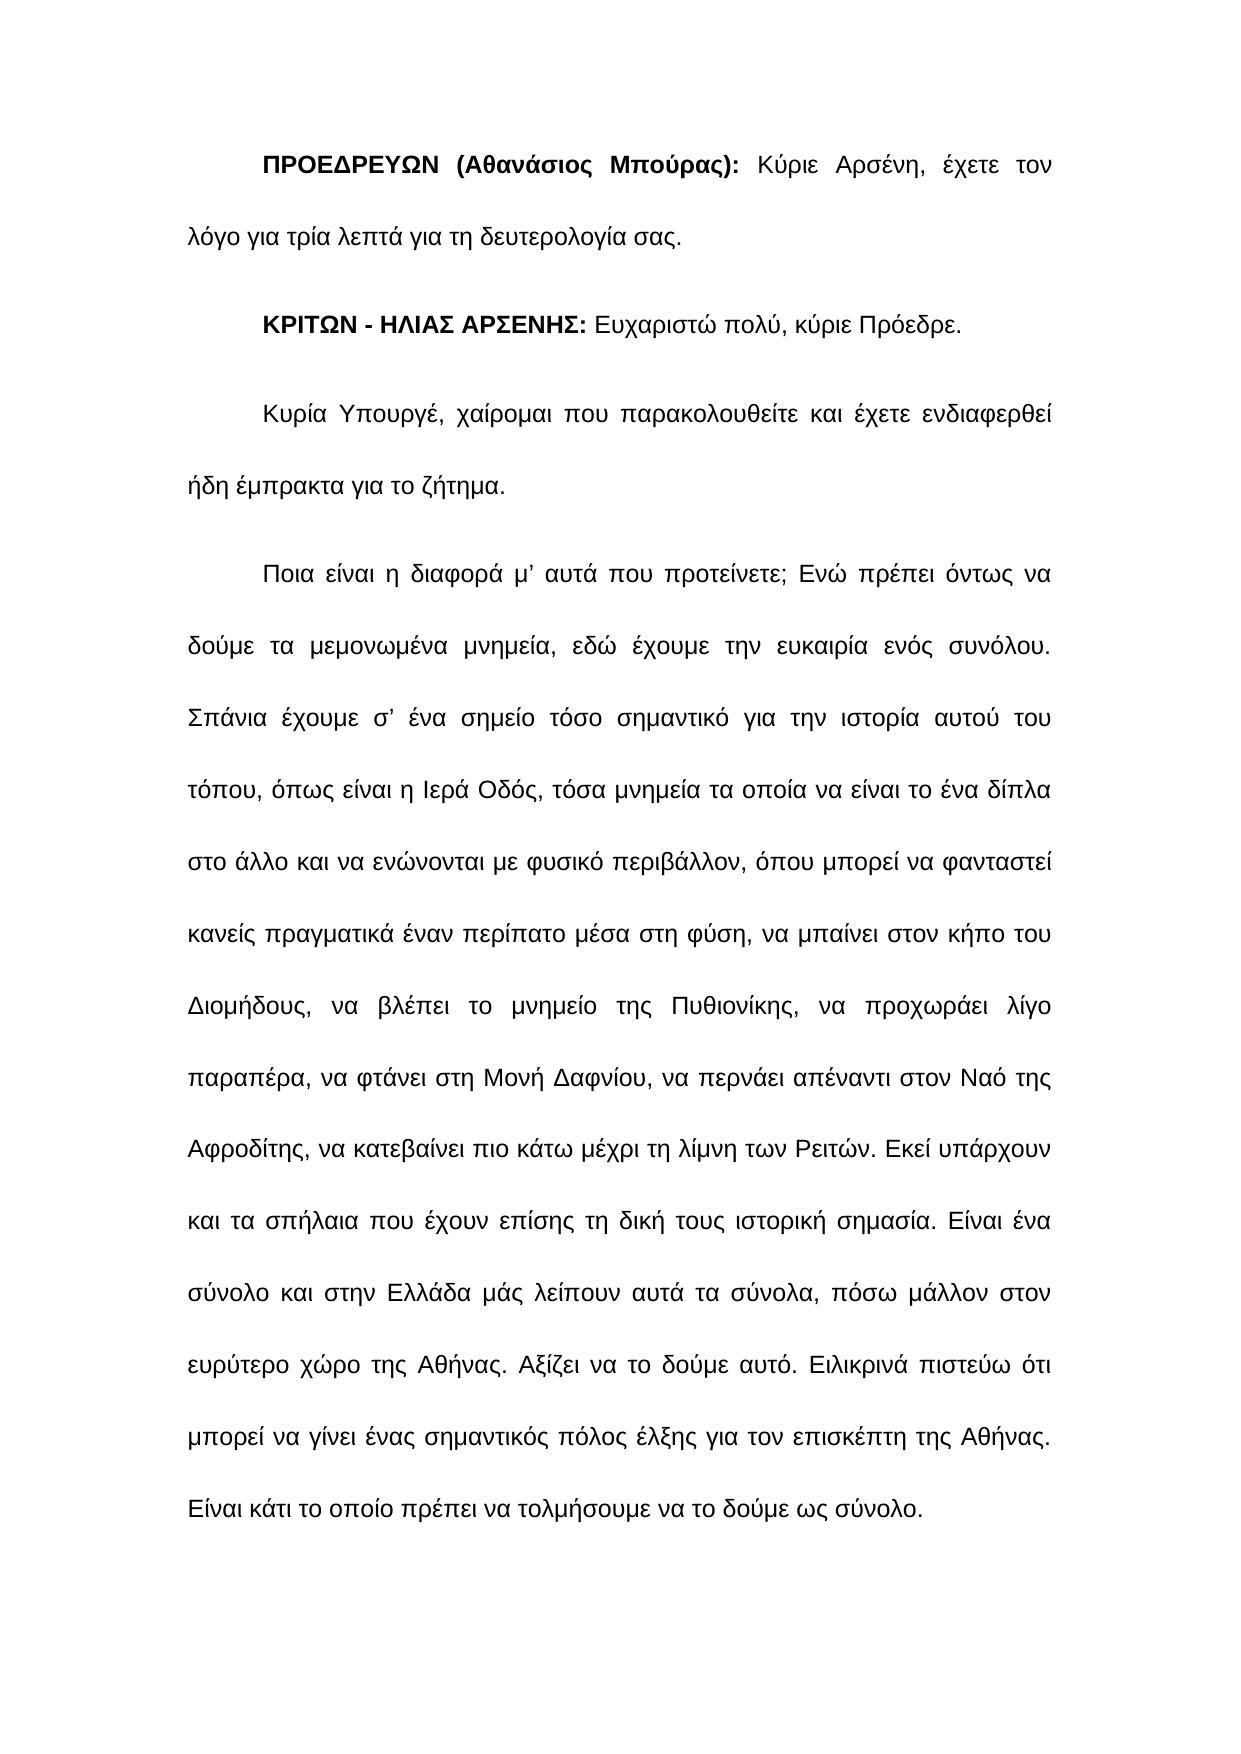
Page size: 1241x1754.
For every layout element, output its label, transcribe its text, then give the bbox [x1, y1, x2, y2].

text ΠΡΟΕΔΡΕΥΩΝ (Αθανάσιος Μπούρας): Κύριε Αρσένη, έχετε τον λόγο για τρία λεπτά για τη δευτερολογία σας. [187, 150, 1053, 251]
text ΚΡΙΤΩΝ - ΗΛΙΑΣ ΑΡΣΕΝΗΣ: Ευχαριστώ πολύ, κύριε Πρόεδρε. [187, 310, 1053, 339]
text Ποια είναι η διαφορά μ’ αυτά που προτείνετε; Ενώ πρέπει όντως να δούμε τα μεμονωμένα μνημεία, εδώ έχουμε την ευκαιρία ενός συνόλου. Σπάνια έχουμε σ’ ένα σημείο τόσο σημαντικό για την ιστορία αυτού του τόπου, όπως είναι η Ιερά Οδός, τόσα μνημεία τα οποία να είναι το ένα δίπλα στο άλλο και να ενώνονται με φυσικό περιβάλλον, όπου μπορεί να φανταστεί κανείς πραγματικά έναν περίπατο μέσα στη φύση, να μπαίνει στον κήπο του Διομήδους, να βλέπει το μνημείο της Πυθιονίκης, να προχωράει λίγο παραπέρα, να φτάνει στη Μονή Δαφνίου, να περνάει απέναντι στον Ναό της Αφροδίτης, να κατεβαίνει πιο κάτω μέχρι τη λίμνη των Ρειτών. Εκεί υπάρχουν και τα σπήλαια που έχουν επίσης τη δική τους ιστορική σημασία. Είναι ένα σύνολο και στην Ελλάδα μάς λείπουν αυτά τα σύνολα, πόσω μάλλον στον ευρύτερο χώρο της Αθήνας. Αξίζει να το δούμε αυτό. Ειλικρινά πιστεύω ότι μπορεί να γίνει ένας σημαντικός πόλος έλξης για τον επισκέπτη της Αθήνας. Είναι κάτι το οποίο πρέπει να τολμήσουμε να το δούμε ως σύνολο. [187, 559, 1053, 1522]
text Κυρία Υπουργέ, χαίρομαι που παρακολουθείτε και έχετε ενδιαφερθεί ήδη έμπρακτα για το ζήτημα. [187, 399, 1053, 499]
